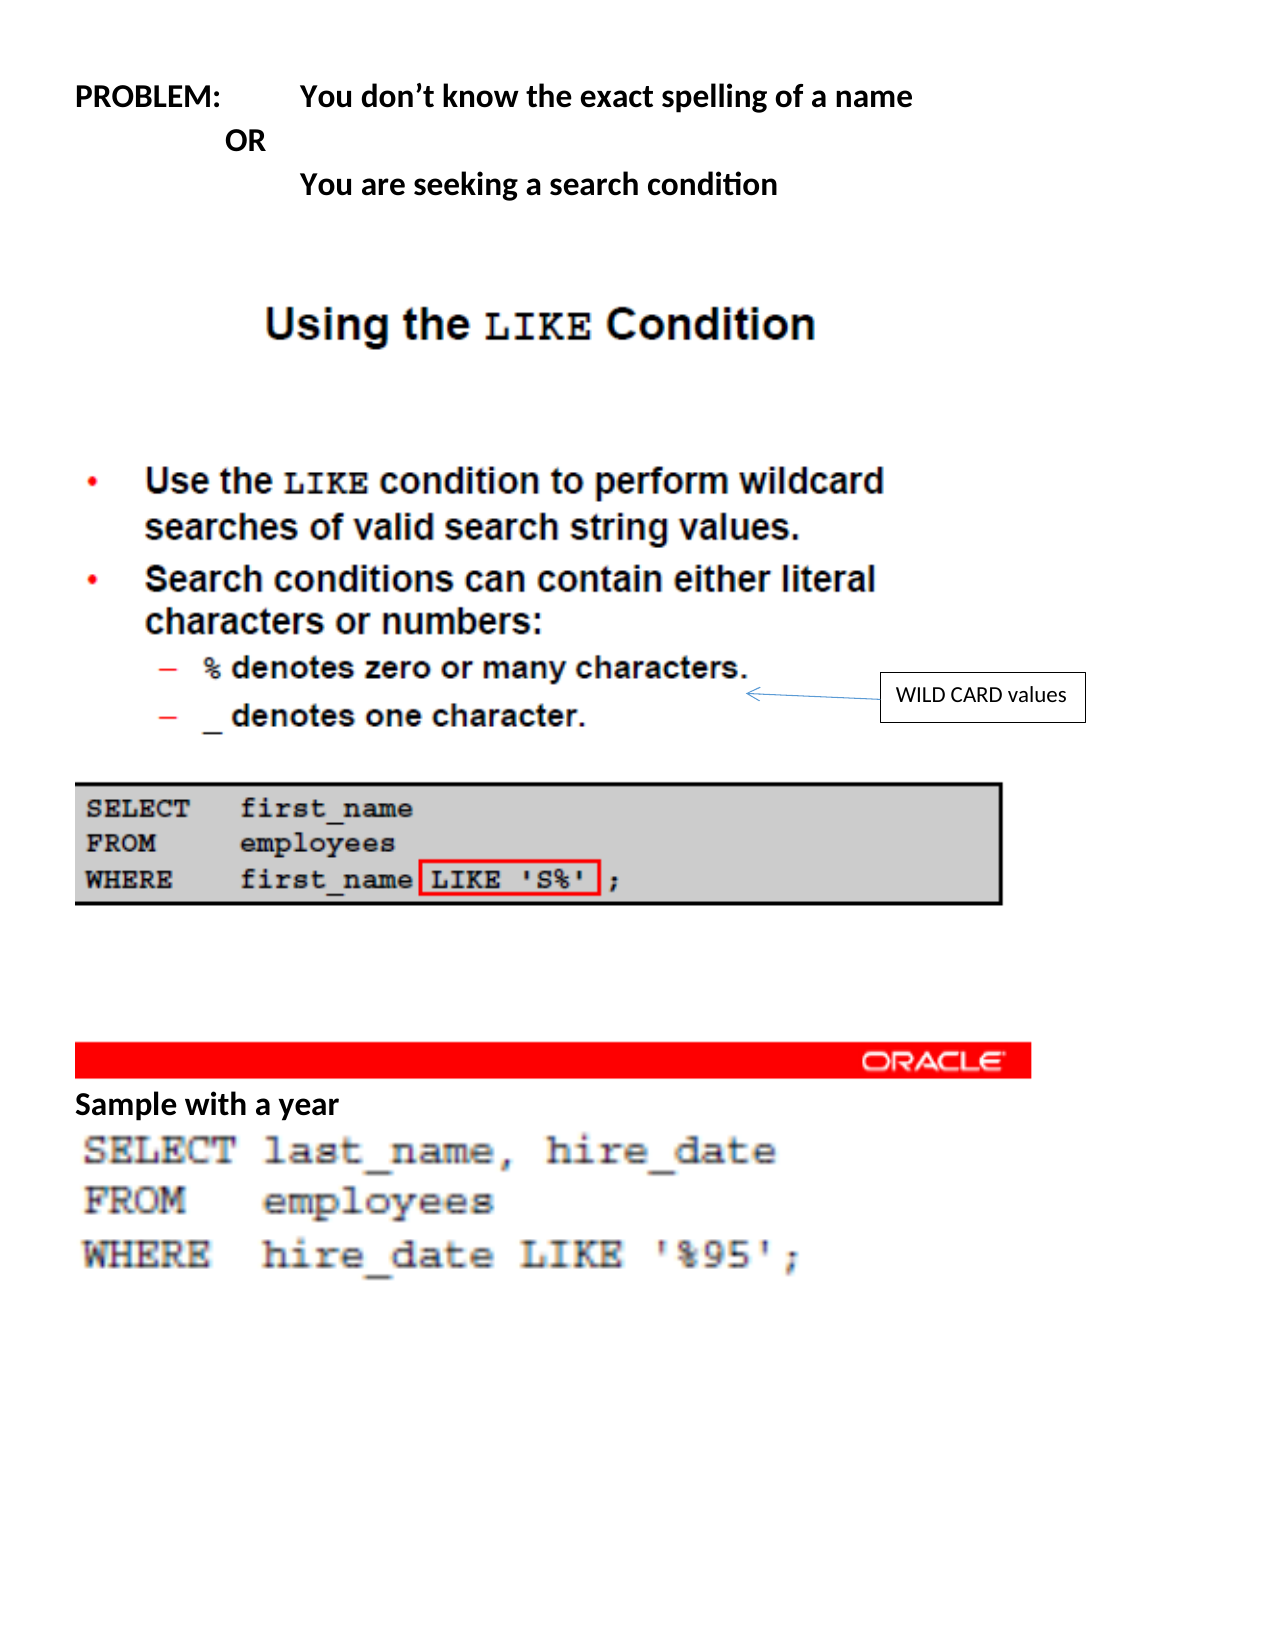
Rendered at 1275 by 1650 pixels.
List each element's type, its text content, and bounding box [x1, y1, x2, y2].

picture [75, 1126, 834, 1296]
text You are seeking a search condition [225, 163, 1200, 204]
text PROBLEM: You don’t know the exact spelling of a name [75, 75, 1200, 116]
picture [75, 294, 1032, 1081]
text OR [150, 119, 1200, 160]
text Sample with a year [75, 1082, 1200, 1123]
